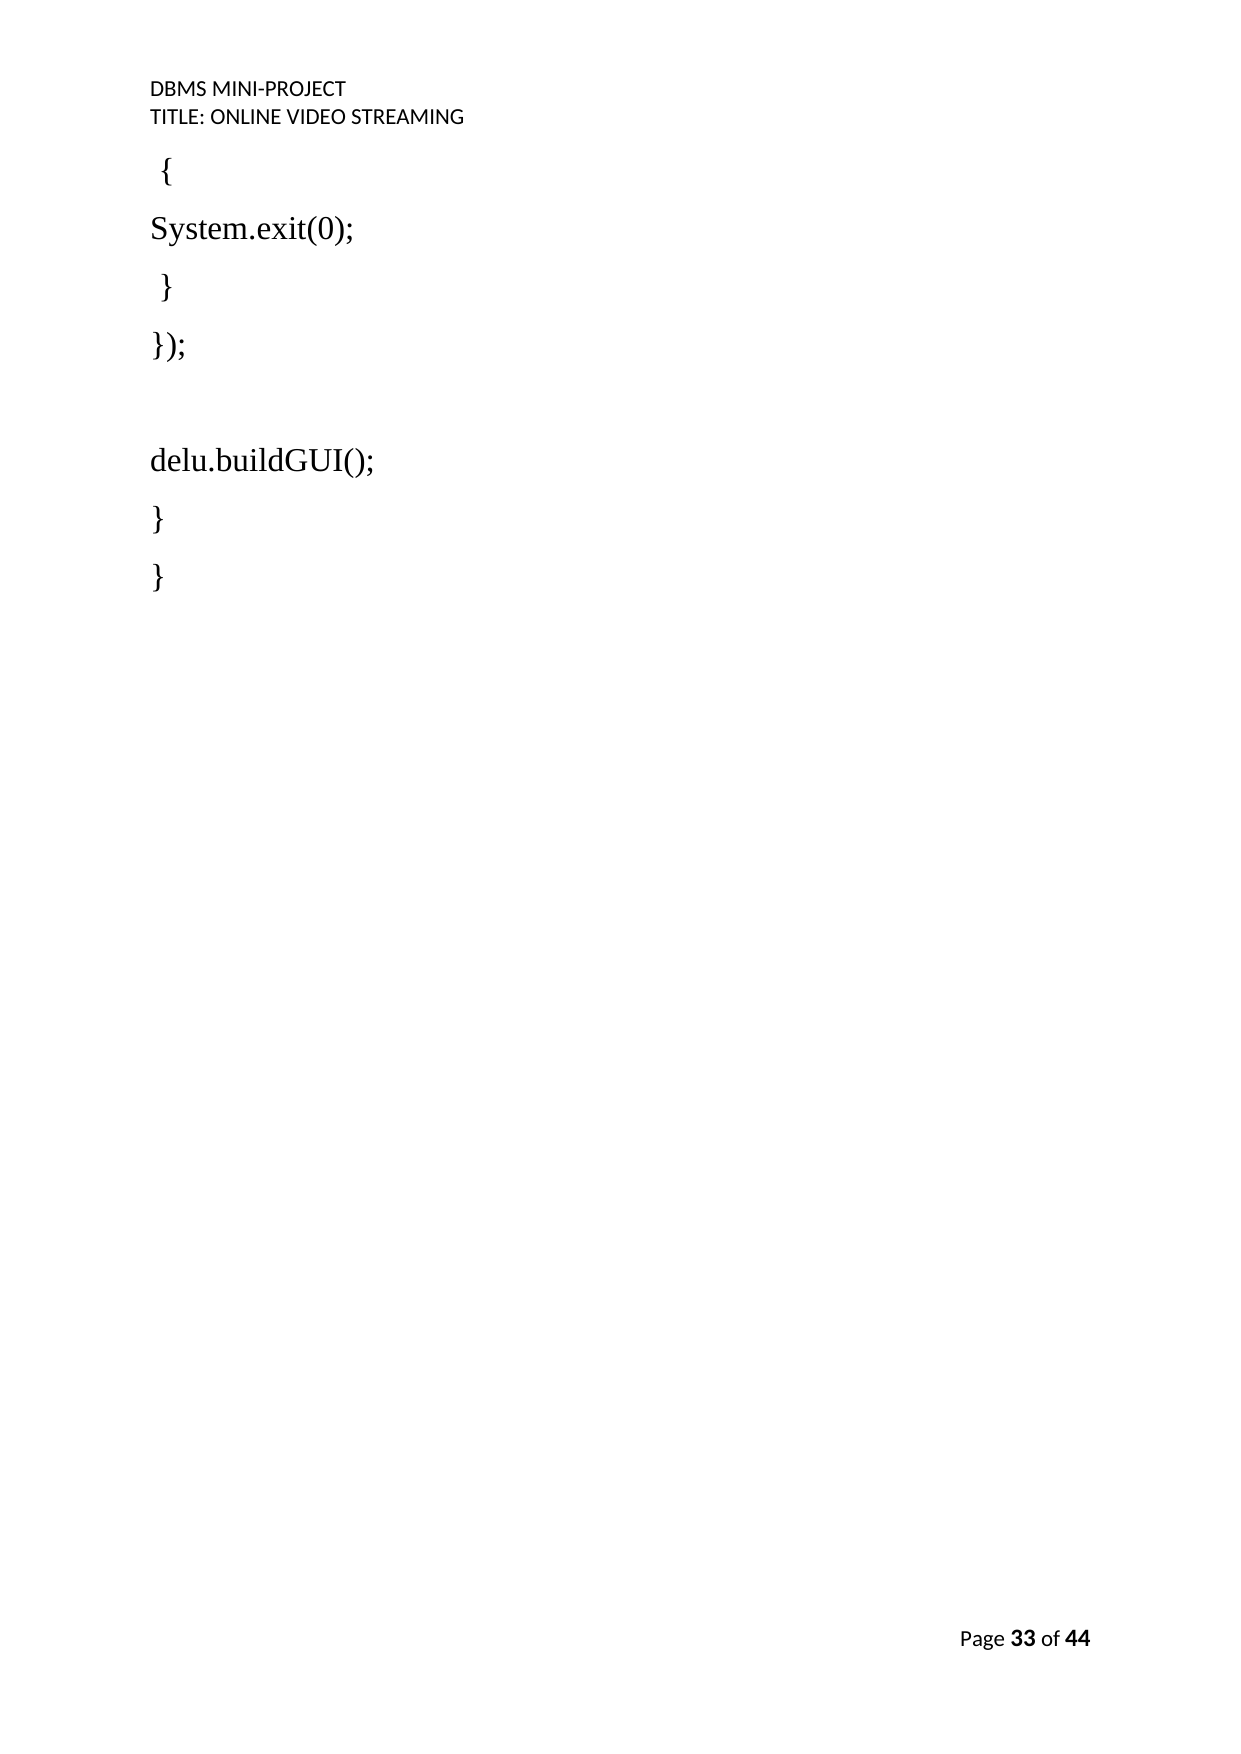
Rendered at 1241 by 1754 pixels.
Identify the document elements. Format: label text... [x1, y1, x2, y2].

text } [150, 498, 1090, 536]
text } [150, 266, 1090, 304]
text }); [150, 324, 1090, 362]
text System.exit(0); [150, 208, 1090, 246]
text { [150, 150, 1090, 188]
text delu.buildGUI(); [150, 440, 1090, 478]
text } [150, 556, 1090, 594]
